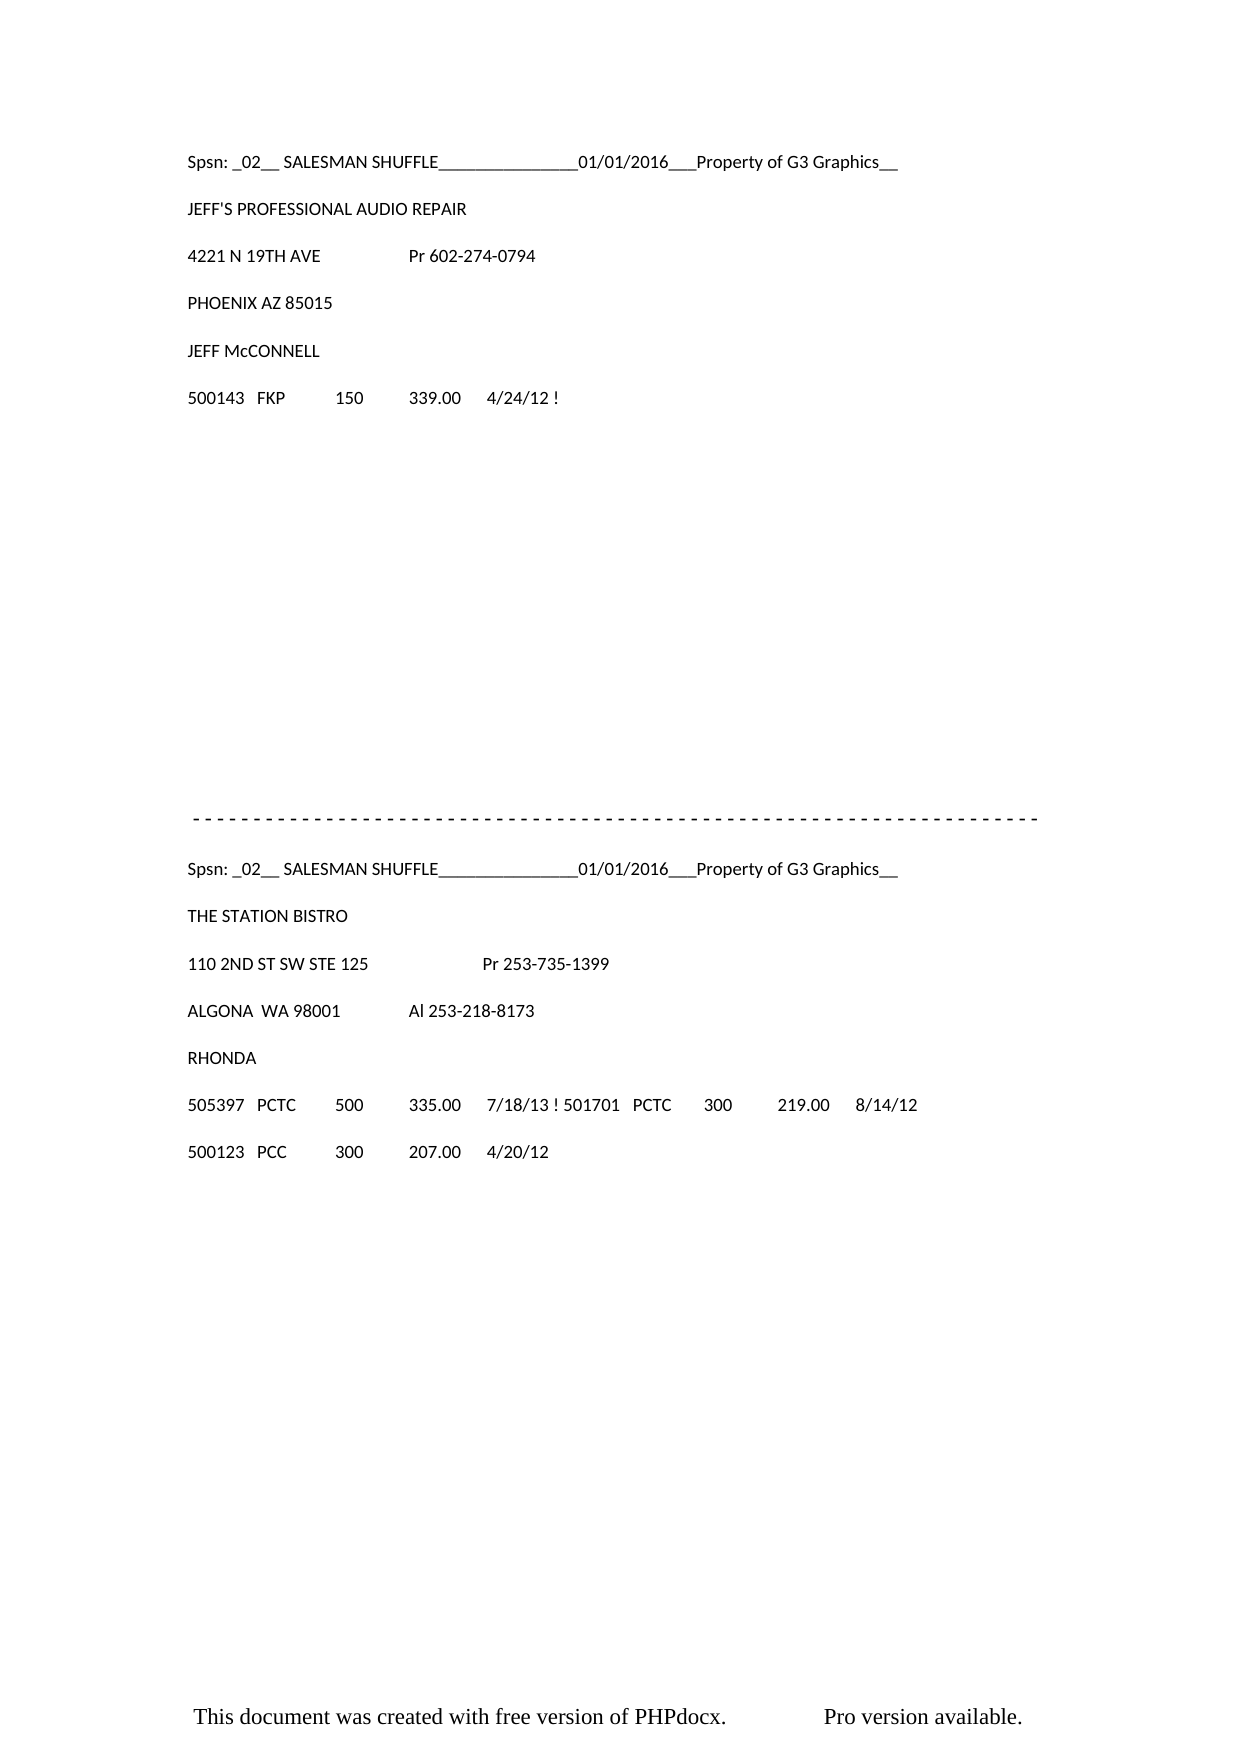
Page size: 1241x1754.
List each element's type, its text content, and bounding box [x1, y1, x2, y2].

text 500143 FKP 150 339.00 4/24/12 ! [187, 386, 1053, 409]
text - - - - - - - - - - - - - - - - - - - - - - - - - - - - - - - - - - - - - - - - - - - - - - - - - - - - - - - - - - - - - - - - - - - - - - [187, 804, 1053, 832]
text JEFF McCONNELL [187, 339, 1053, 362]
text ALGONA WA 98001 Al 253-218-8173 [187, 999, 1053, 1022]
text Spsn: _02__ SALESMAN SHUFFLE_______________01/01/2016___Property of G3 Graphics__ [187, 150, 1053, 173]
text 500123 PCC 300 207.00 4/20/12 [187, 1140, 1053, 1163]
text 4221 N 19TH AVE Pr 602-274-0794 [187, 244, 1053, 267]
text 110 2ND ST SW STE 125 Pr 253-735-1399 [187, 952, 1053, 974]
text JEFF'S PROFESSIONAL AUDIO REPAIR [187, 197, 1053, 220]
text RHONDA [187, 1046, 1053, 1069]
text PHOENIX AZ 85015 [187, 292, 1053, 314]
text THE STATION BISTRO [187, 904, 1053, 927]
text 505397 PCTC 500 335.00 7/18/13 ! 501701 PCTC 300 219.00 8/14/12 [187, 1093, 1053, 1116]
text Spsn: _02__ SALESMAN SHUFFLE_______________01/01/2016___Property of G3 Graphics__ [187, 857, 1053, 880]
